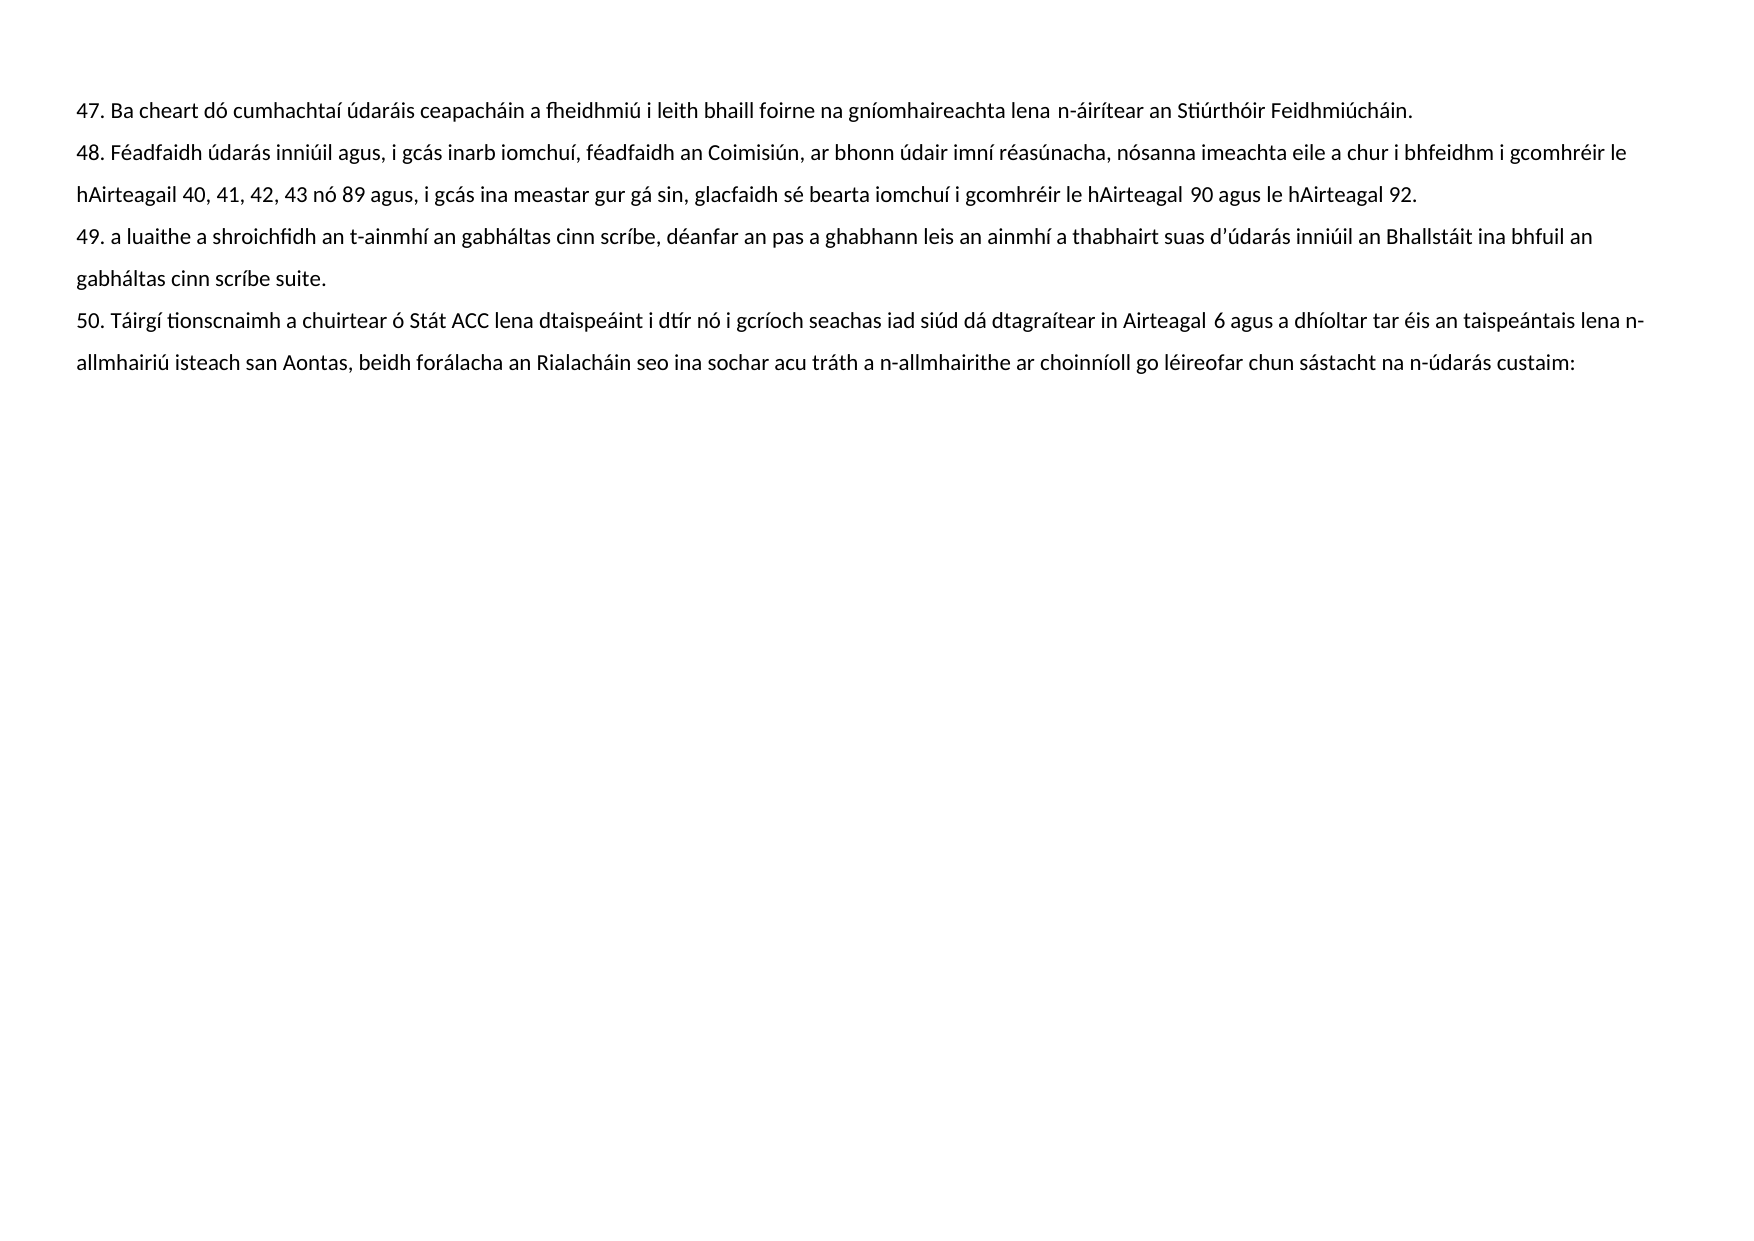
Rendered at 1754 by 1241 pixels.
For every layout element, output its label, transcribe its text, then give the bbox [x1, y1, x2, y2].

text 49. a luaithe a shroichfidh an t-ainmhí an gabháltas cinn scríbe, déanfar an pas a ghabhann leis an ainmhí a thabhairt suas d’údarás inniúil an Bhallstáit ina bhfuil an gabháltas cinn scríbe suite. [76, 222, 1671, 292]
text 50. Táirgí tionscnaimh a chuirtear ó Stát ACC lena dtaispeáint i dtír nó i gcríoch seachas iad siúd dá dtagraítear in Airteagal 6 agus a dhíoltar tar éis an taispeántais lena n-allmhairiú isteach san Aontas, beidh forálacha an Rialacháin seo ina sochar acu tráth a n-allmhairithe ar choinníoll go léireofar chun sástacht na n-údarás custaim: [76, 306, 1671, 376]
text 48. Féadfaidh údarás inniúil agus, i gcás inarb iomchuí, féadfaidh an Coimisiún, ar bhonn údair imní réasúnacha, nósanna imeachta eile a chur i bhfeidhm i gcomhréir le hAirteagail 40, 41, 42, 43 nó 89 agus, i gcás ina meastar gur gá sin, glacfaidh sé bearta iomchuí i gcomhréir le hAirteagal 90 agus le hAirteagal 92. [76, 138, 1671, 208]
text 47. Ba cheart dó cumhachtaí údaráis ceapacháin a fheidhmiú i leith bhaill foirne na gníomhaireachta lena n-áirítear an Stiúrthóir Feidhmiúcháin. [76, 96, 1671, 124]
